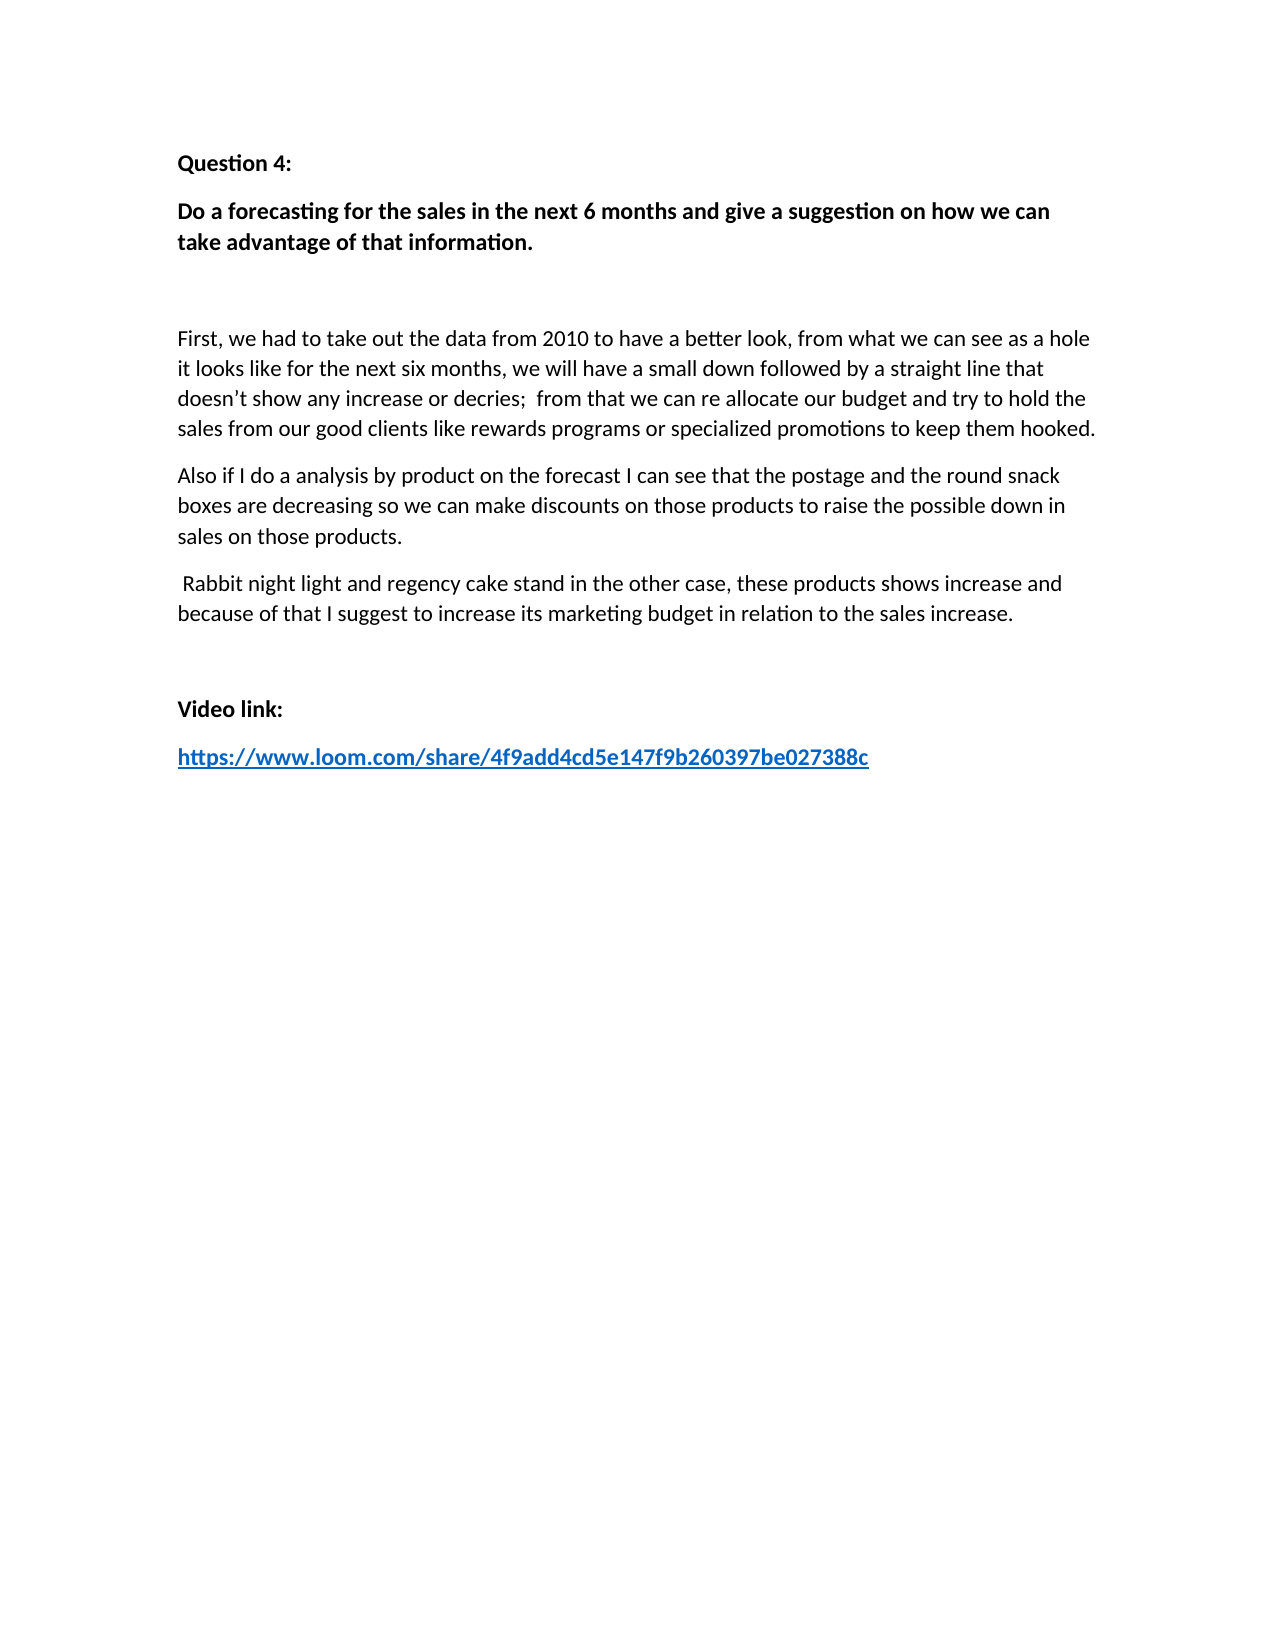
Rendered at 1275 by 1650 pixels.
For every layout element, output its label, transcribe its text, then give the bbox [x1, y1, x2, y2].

text https://www.loom.com/share/4f9add4cd5e147f9b260397be027388c [177, 742, 1098, 771]
text Rabbit night light and regency cake stand in the other case, these products shows increase and because of that I suggest to increase its marketing budget in relation to the sales increase. [177, 569, 1098, 627]
text Do a forecasting for the sales in the next 6 months and give a suggestion on how we can take advantage of that information. [177, 196, 1098, 257]
text First, we had to take out the data from 2010 to have a better look, from what we can see as a hole it looks like for the next six months, we will have a small down followed by a straight line that doesn’t show any increase or decries; from that we can re allocate our budget and try to hold the sales from our good clients like rewards programs or specialized promotions to keep them hooked. [177, 324, 1098, 442]
text Question 4: [177, 148, 1098, 177]
text Video link: [177, 694, 1098, 723]
text Also if I do a analysis by product on the forecast I can see that the postage and the round snack boxes are decreasing so we can make discounts on those products to raise the possible down in sales on those products. [177, 461, 1098, 550]
